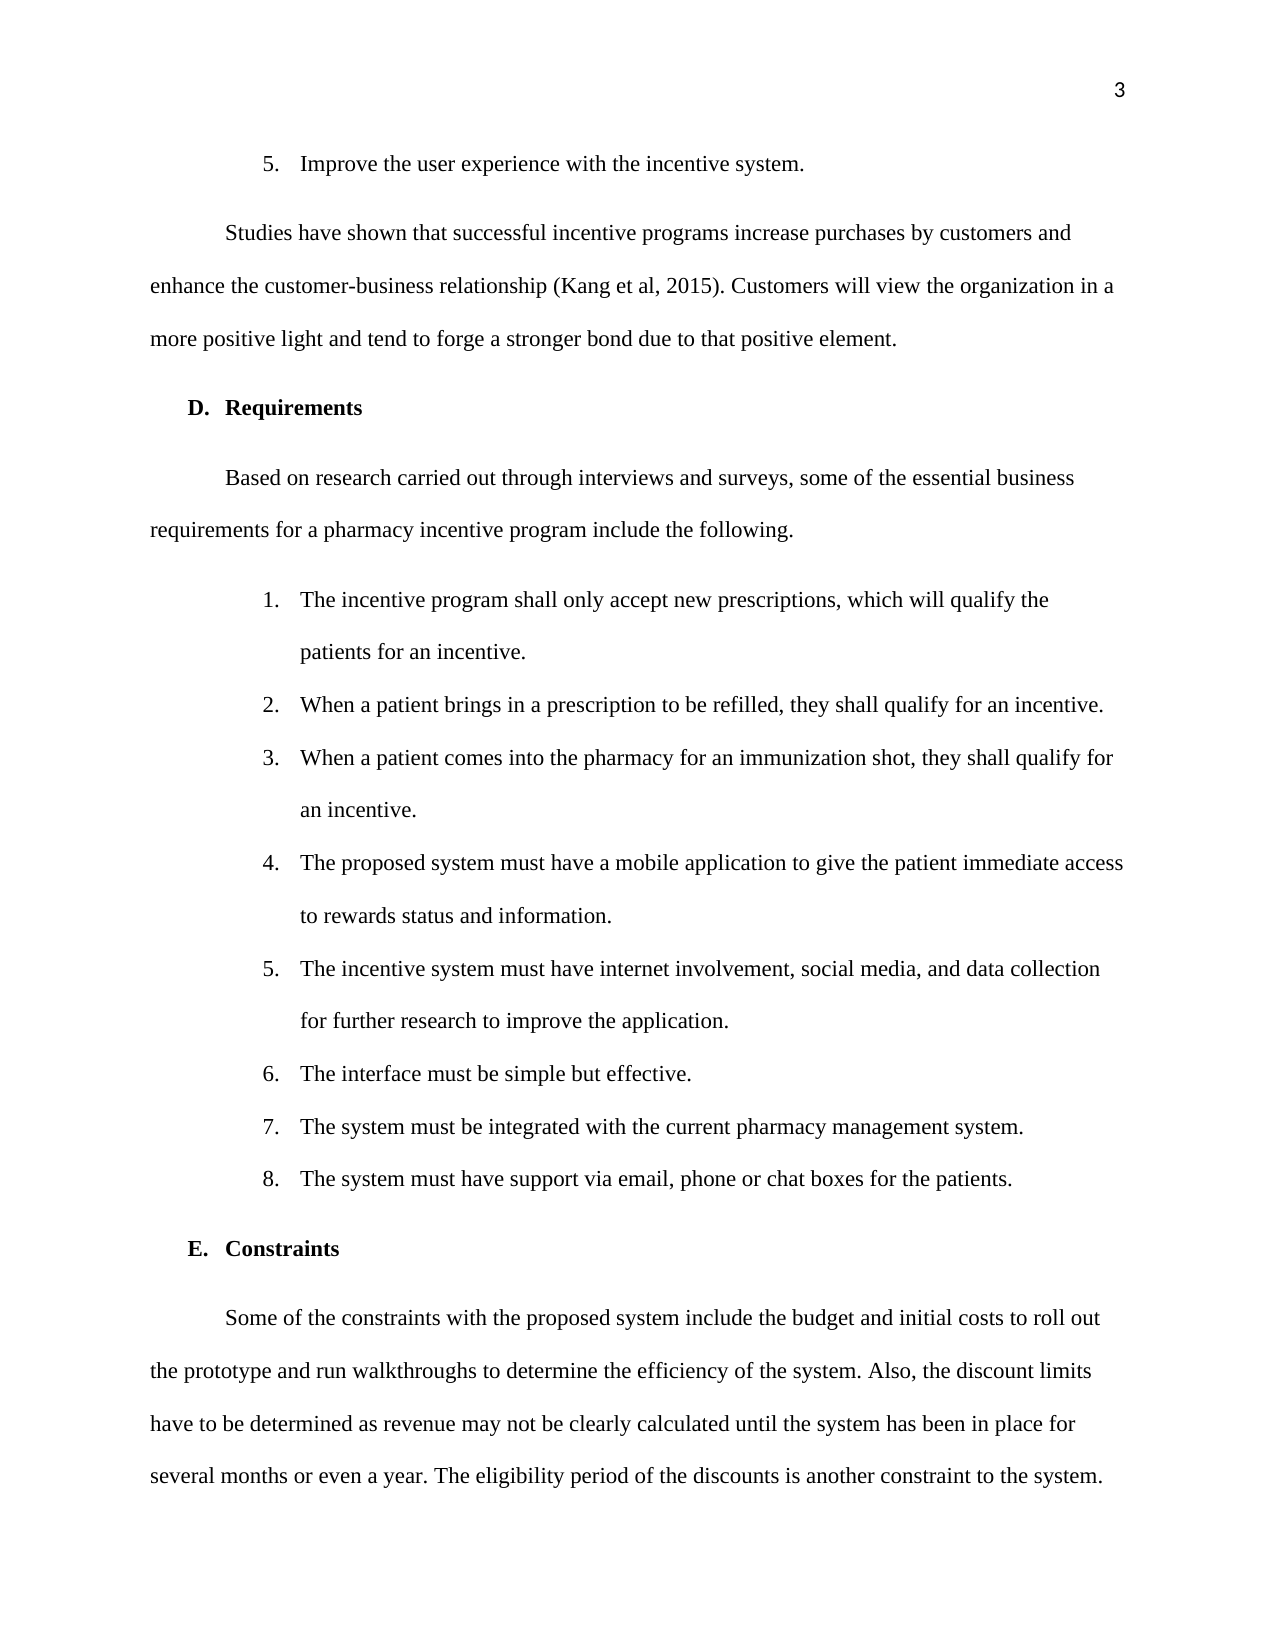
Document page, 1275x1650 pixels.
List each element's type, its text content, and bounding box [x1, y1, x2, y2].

list When a patient comes into the pharmacy for an immunization shot, they shall qualify for an incentive. [262, 744, 1125, 823]
list The system must be integrated with the current pharmacy management system. [262, 1113, 1125, 1139]
text Studies have shown that successful incentive programs increase purchases by customers and enhance the customer-business relationship (Kang et al, 2015). Customers will view the organization in a more positive light and tend to forge a stronger bond due to that positive element. [150, 219, 1125, 351]
list Improve the user experience with the incentive system. [262, 150, 1125, 176]
list The interface must be simple but effective. [262, 1060, 1125, 1086]
list The incentive program shall only accept new prescriptions, which will qualify the patients for an incentive. [262, 586, 1125, 665]
list The proposed system must have a mobile application to give the patient immediate access to rewards status and information. [262, 849, 1125, 928]
subtitle Constraints [187, 1235, 1125, 1261]
list The incentive system must have internet involvement, social media, and data collection for further research to improve the application. [262, 954, 1125, 1034]
list The system must have support via email, phone or chat boxes for the patients. [262, 1165, 1125, 1192]
list When a patient brings in a prescription to be refilled, they shall qualify for an incentive. [262, 691, 1125, 717]
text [150, 1304, 1125, 1489]
text Based on research carried out through interviews and surveys, some of the essential business requirements for a pharmacy incentive program include the following. [150, 463, 1125, 543]
subtitle Requirements [187, 394, 1125, 421]
